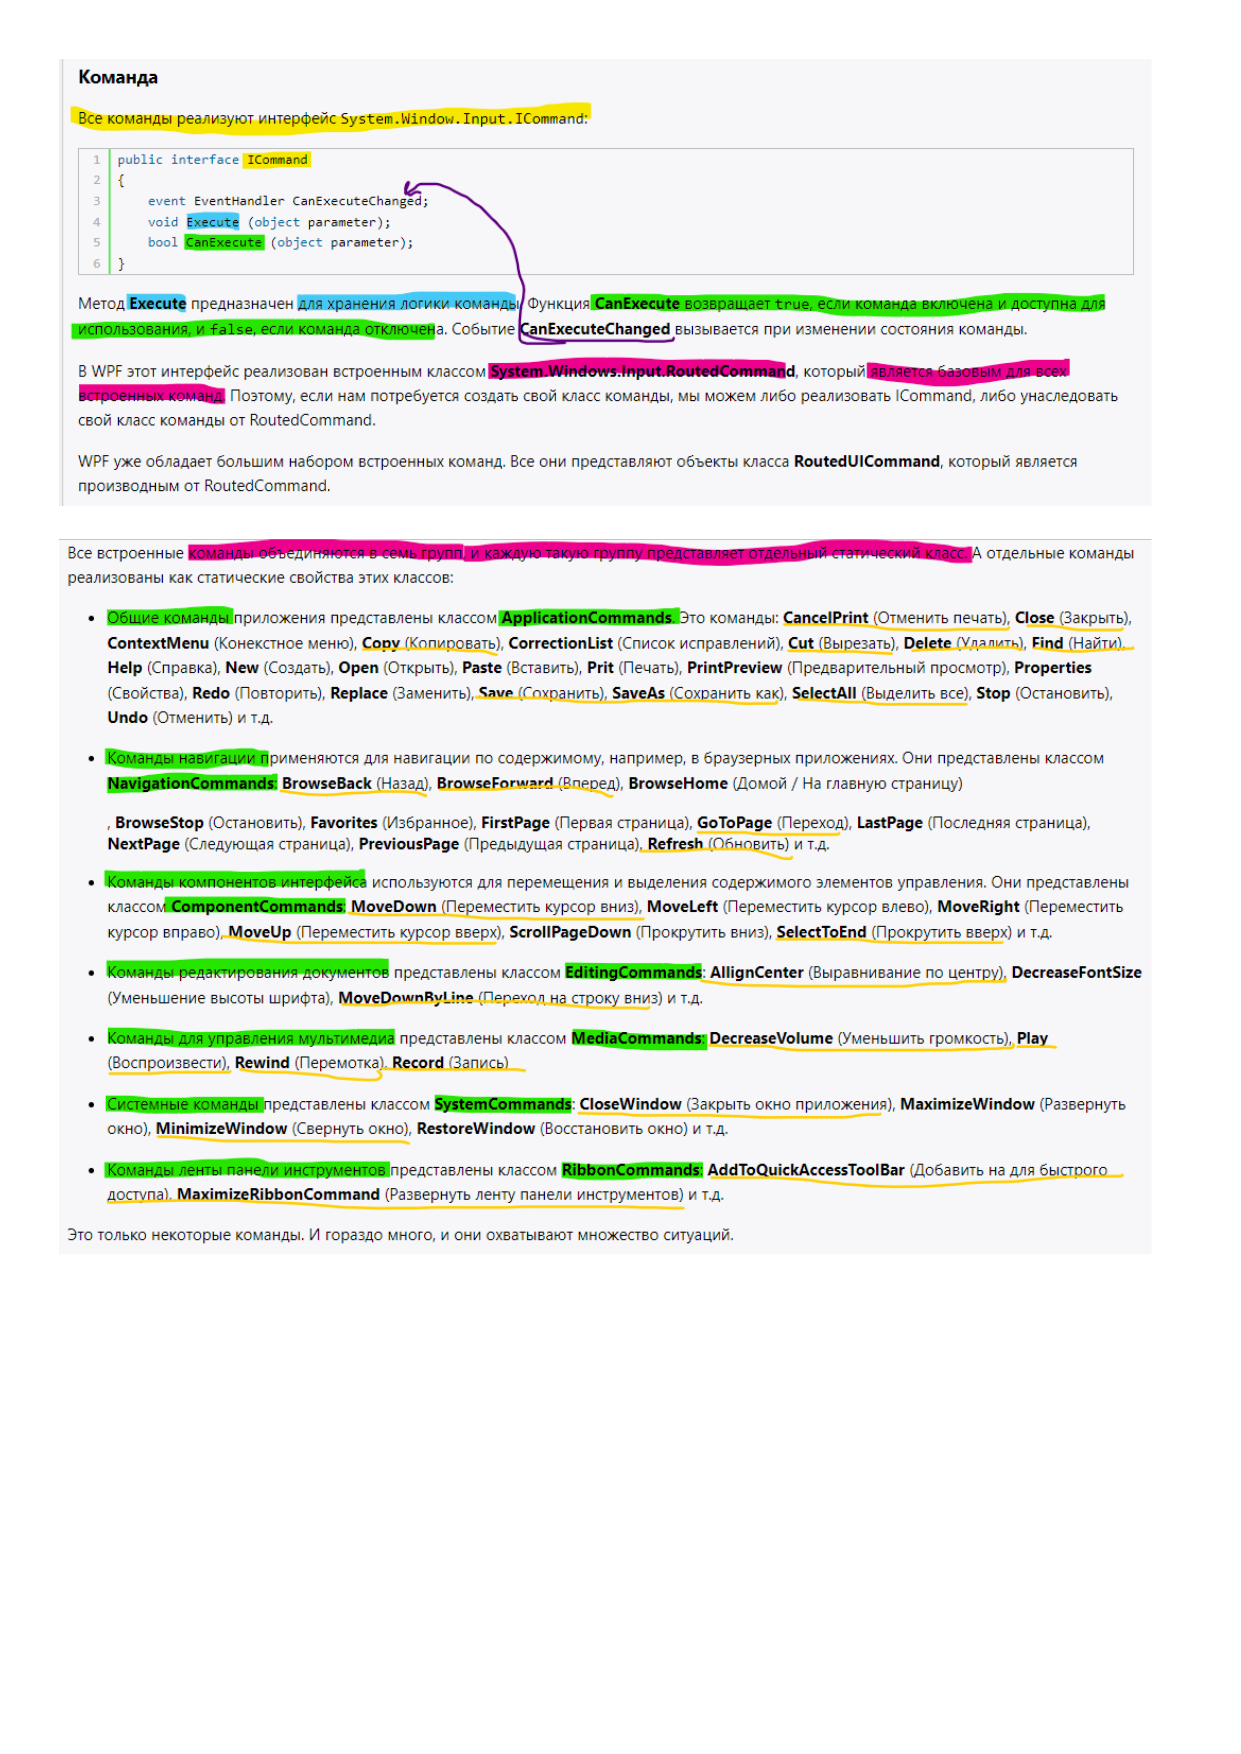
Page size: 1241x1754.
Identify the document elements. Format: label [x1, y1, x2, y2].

picture [59, 59, 1152, 506]
picture [59, 534, 1152, 1254]
